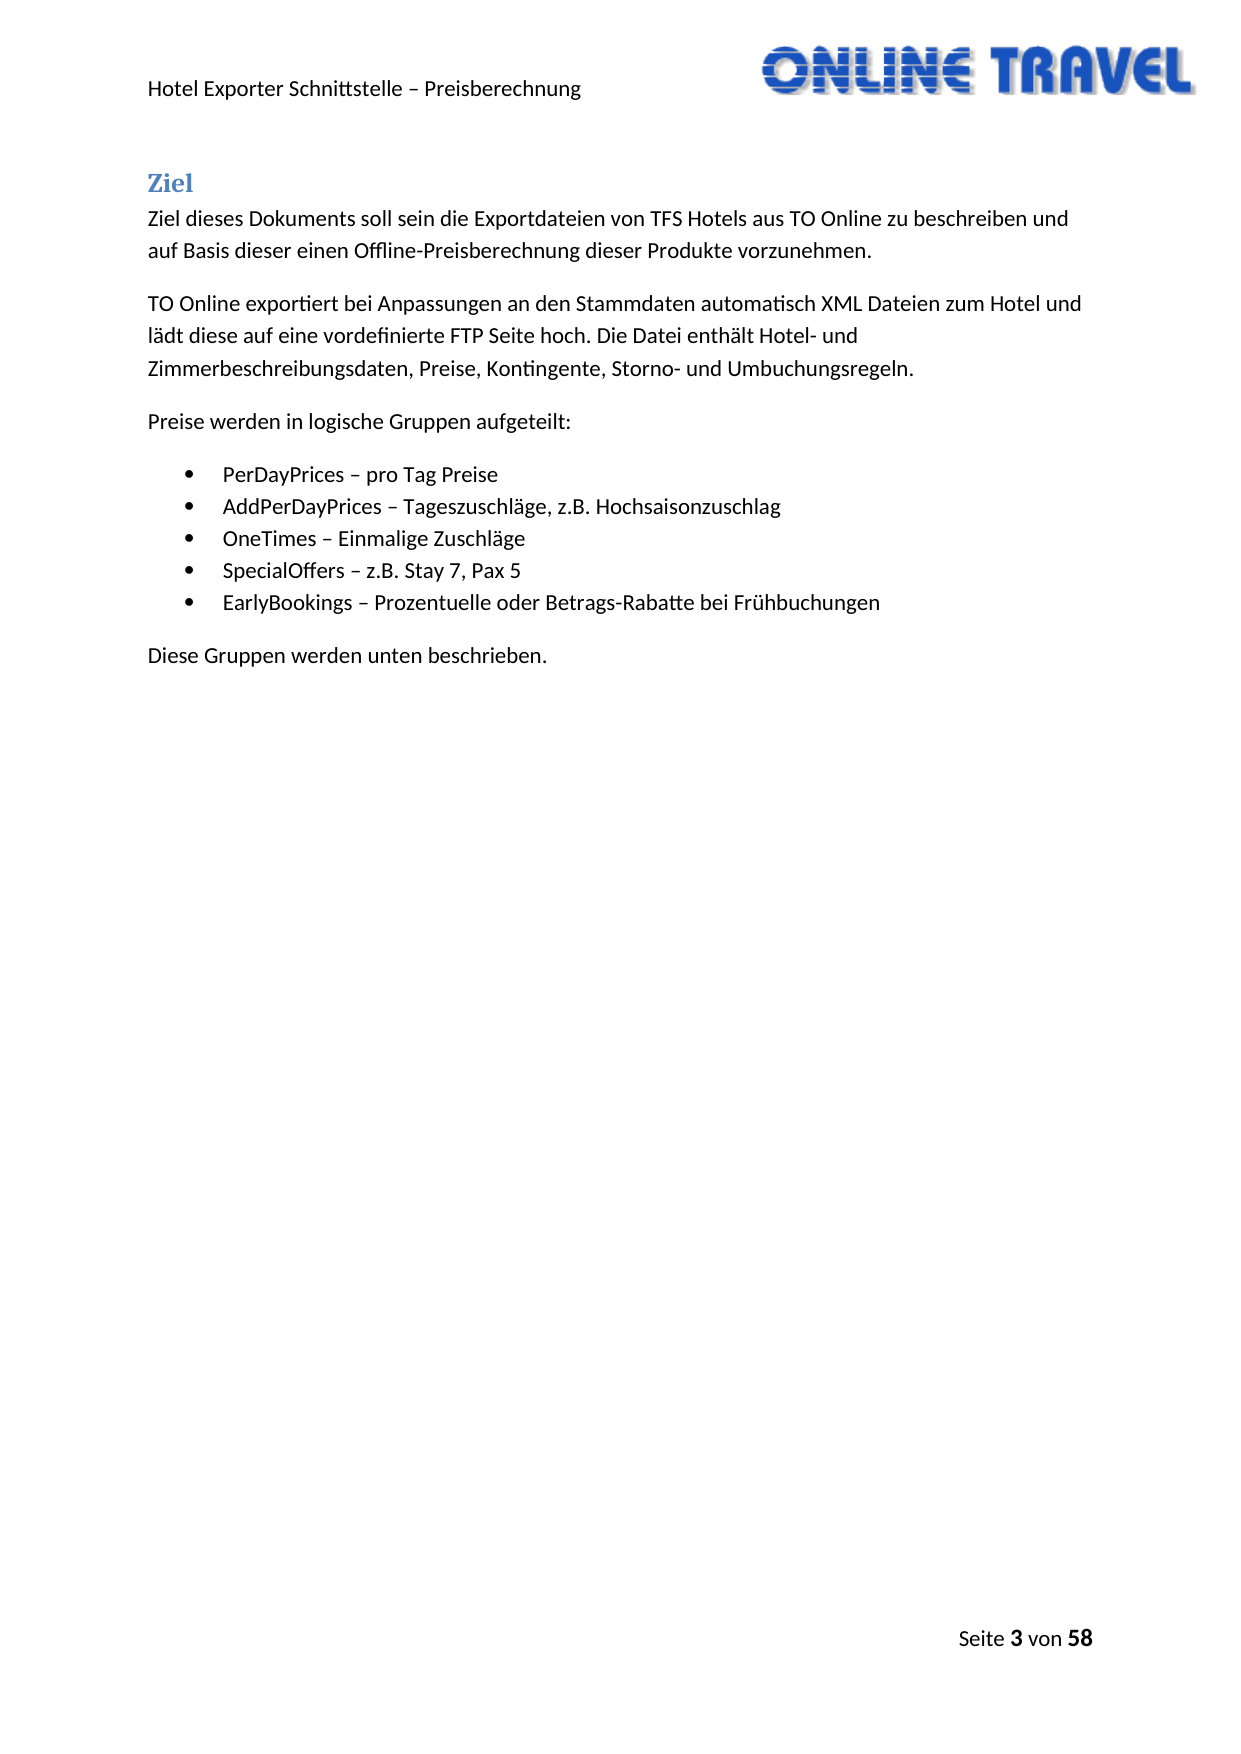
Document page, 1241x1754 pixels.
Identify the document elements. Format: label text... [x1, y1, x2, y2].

text TO Online exportiert bei Anpassungen an den Stammdaten automatisch XML Dateien zum Hotel und lädt diese auf eine vordefinierte FTP Seite hoch. Die Datei enthält Hotel- und Zimmerbeschreibungsdaten, Preise, Kontingente, Storno- und Umbuchungsregeln. [148, 289, 1093, 382]
text Ziel dieses Dokuments soll sein die Exportdateien von TFS Hotels aus TO Online zu beschreiben und auf Basis dieser einen Offline-Preisberechnung dieser Produkte vorzunehmen. [148, 204, 1093, 264]
list PerDayPrices – pro Tag Preise [185, 460, 1093, 488]
list AddPerDayPrices – Tageszuschläge, z.B. Hochsaisonzuschlag [185, 492, 1093, 520]
text Diese Gruppen werden unten beschrieben. [148, 642, 1093, 669]
text Preise werden in logische Gruppen aufgeteilt: [148, 407, 1093, 435]
list EarlyBookings – Prozentuelle oder Betrags-Rabatte bei Frühbuchungen [185, 588, 1093, 617]
picture [760, 42, 1198, 96]
list OneTimes – Einmalige Zuschläge [185, 524, 1093, 552]
subtitle Ziel [148, 168, 1093, 199]
list SpecialOffers – z.B. Stay 7, Pax 5 [185, 556, 1093, 584]
